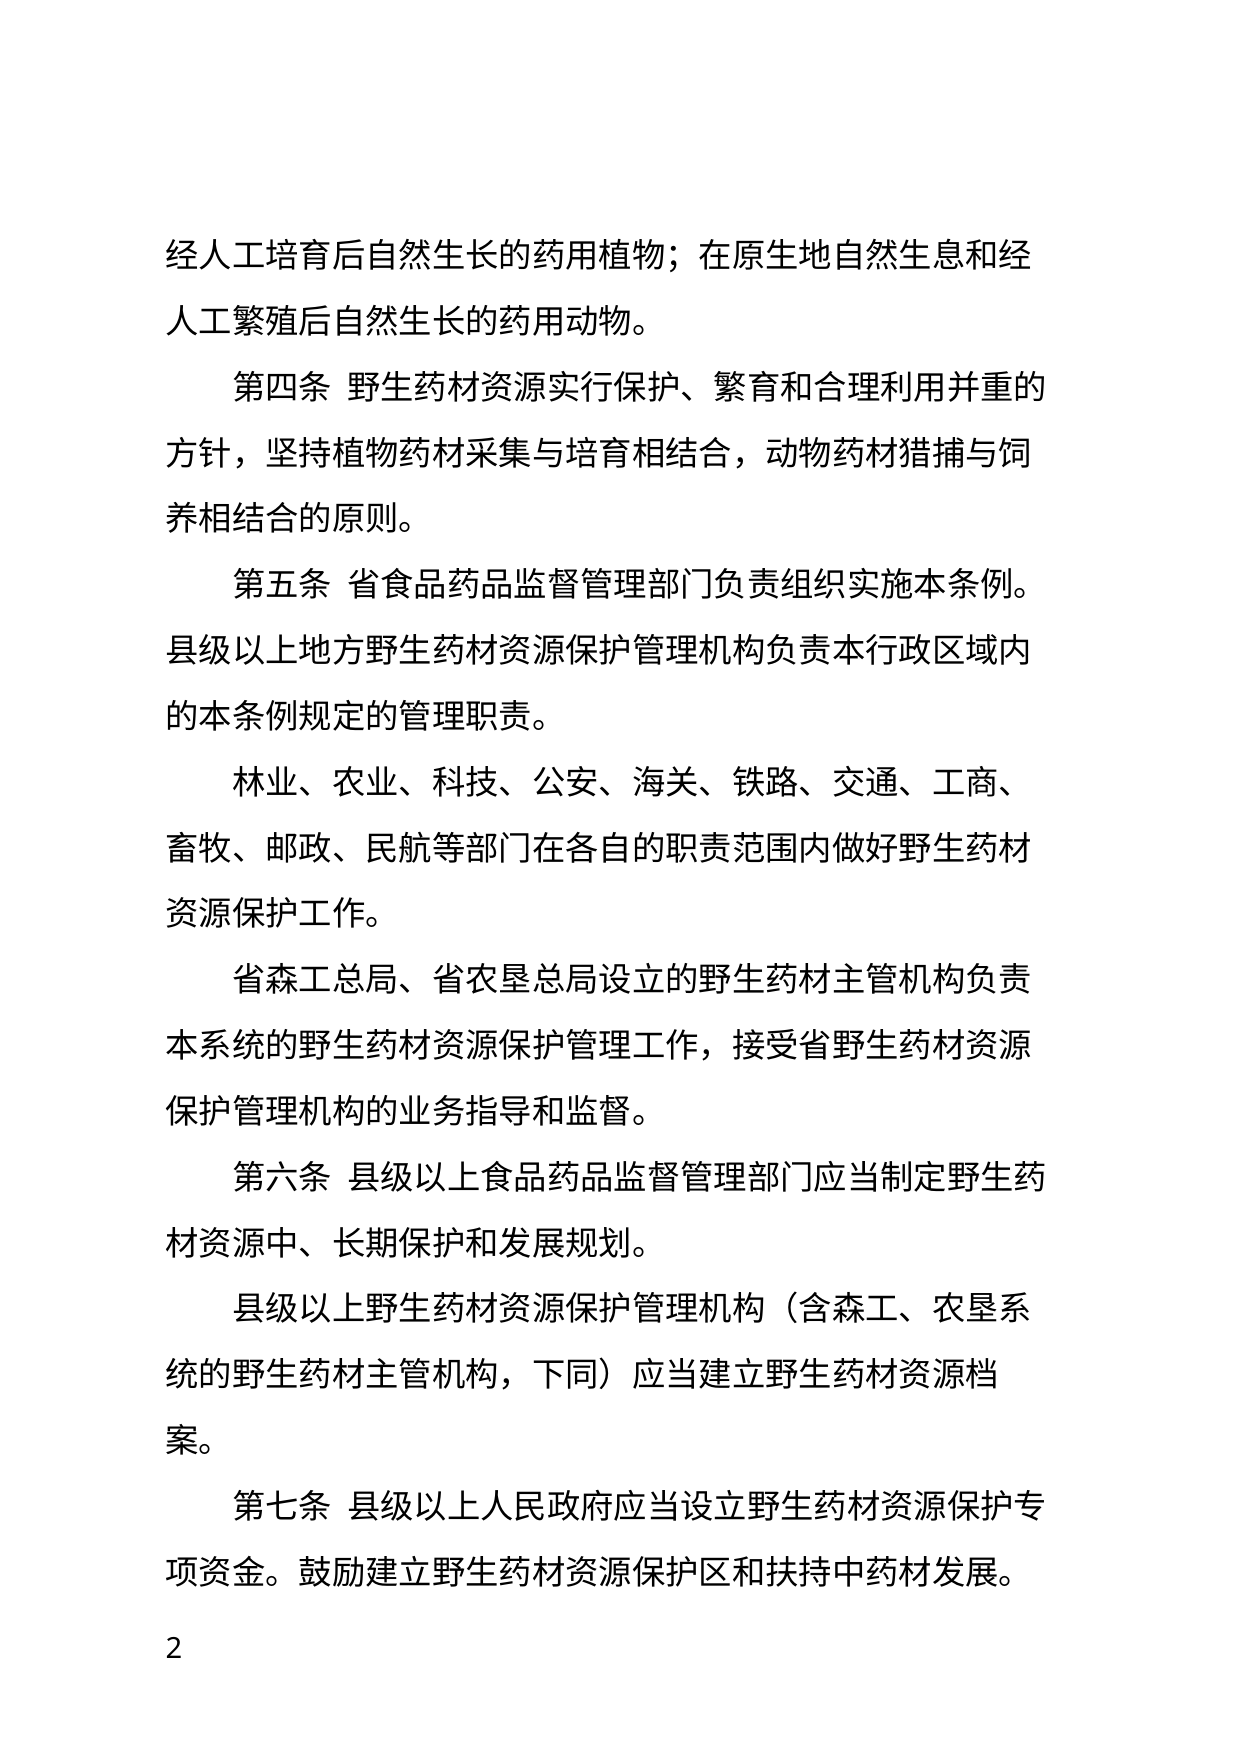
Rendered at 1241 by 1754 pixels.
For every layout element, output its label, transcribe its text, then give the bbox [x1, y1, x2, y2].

text 第七条 县级以上人民政府应当设立野生药材资源保护专项资金。鼓励建立野生药材资源保护区和扶持中药材发展。 [165, 1471, 1052, 1602]
text 省森工总局、省农垦总局设立的野生药材主管机构负责本系统的野生药材资源保护管理工作，接受省野生药材资源保护管理机构的业务指导和监督。 第六条 县级以上食品药品监督管理部门应当制定野生药材资源中、长期保护和发展规划。 [165, 944, 1052, 1273]
text 县级以上野生药材资源保护管理机构（含森工、农垦系统的野生药材主管机构，下同）应当建立野生药材资源档案。 [165, 1273, 1052, 1471]
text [165, 220, 1052, 944]
